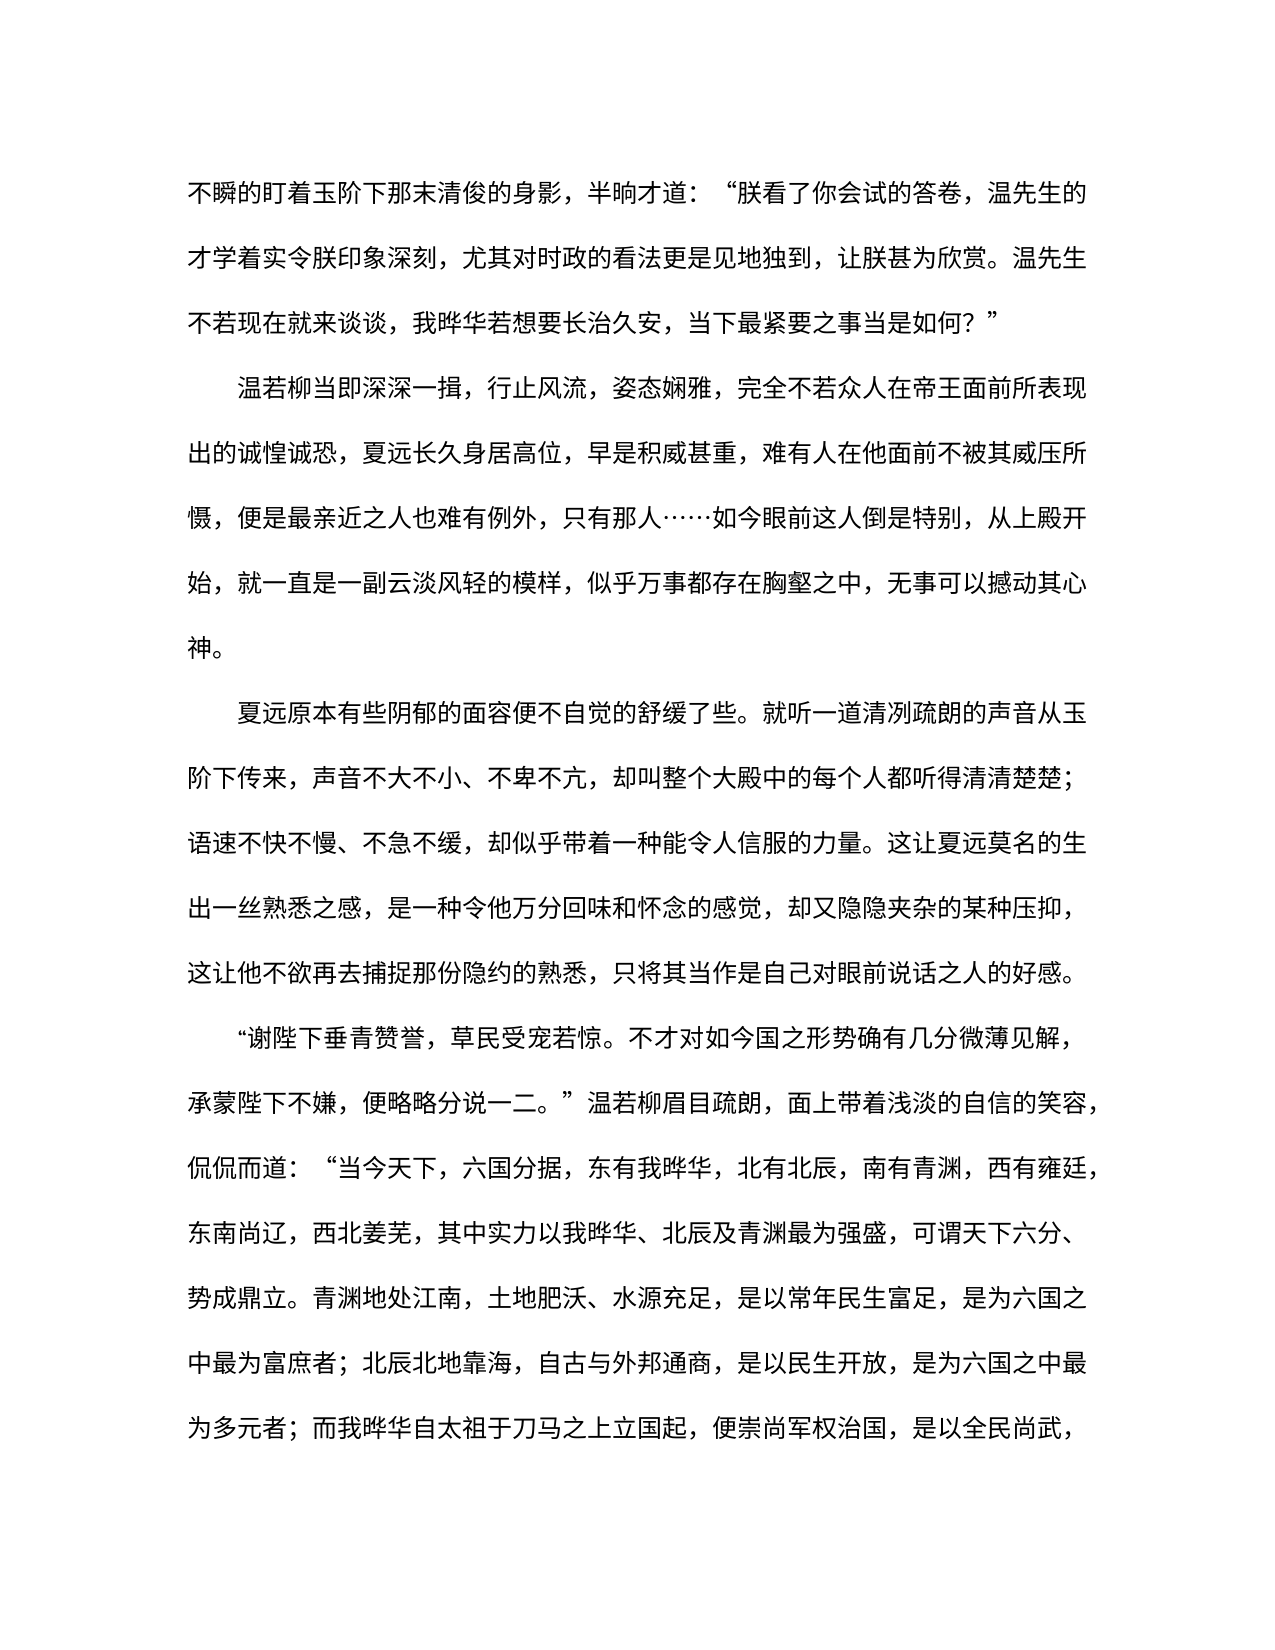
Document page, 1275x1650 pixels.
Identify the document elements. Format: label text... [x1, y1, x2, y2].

text 温若柳当即深深一揖，行止风流，姿态娴雅，完全不若众人在帝王面前所表现出的诚惶诚恐，夏远长久身居高位，早是积威甚重，难有人在他面前不被其威压所慑，便是最亲近之人也难有例外，只有那人……如今眼前这人倒是特别，从上殿开始，就一直是一副云淡风轻的模样，似乎万事都存在胸壑之中，无事可以撼动其心神。 [187, 354, 1087, 679]
text 不欲再想那些烦心之事，夏远将身子向后懒懒的靠在皇座之上，眼睛却是一瞬不瞬的盯着玉阶下那末清俊的身影，半晌才道：“朕看了你会试的答卷，温先生的才学着实令朕印象深刻，尤其对时政的看法更是见地独到，让朕甚为欣赏。温先生不若现在就来谈谈，我晔华若想要长治久安，当下最紧要之事当是如何？” [187, 159, 1087, 354]
text 夏远原本有些阴郁的面容便不自觉的舒缓了些。就听一道清冽疏朗的声音从玉阶下传来，声音不大不小、不卑不亢，却叫整个大殿中的每个人都听得清清楚楚；语速不快不慢、不急不缓，却似乎带着一种能令人信服的力量。这让夏远莫名的生出一丝熟悉之感，是一种令他万分回味和怀念的感觉，却又隐隐夹杂的某种压抑，这让他不欲再去捕捉那份隐约的熟悉，只将其当作是自己对眼前说话之人的好感。 [187, 679, 1087, 1004]
